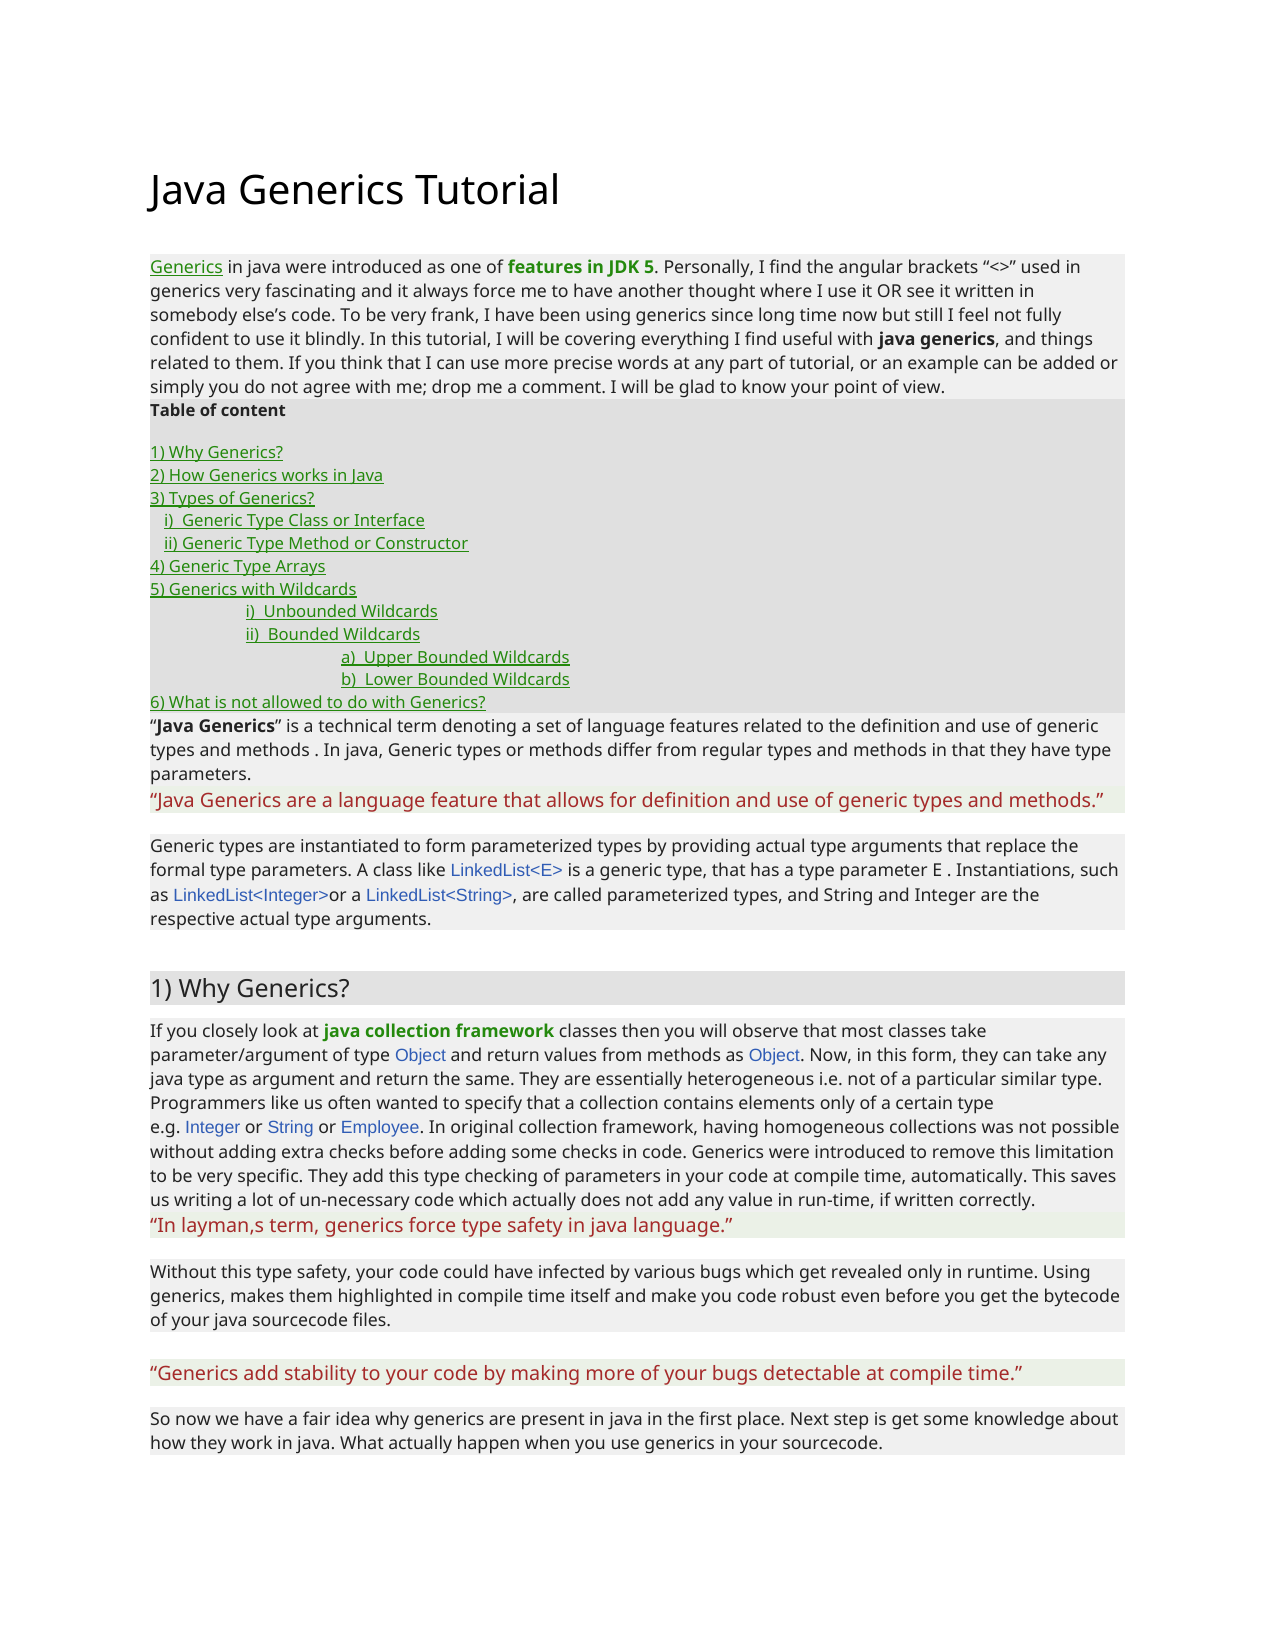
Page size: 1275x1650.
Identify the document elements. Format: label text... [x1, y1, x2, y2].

text 2) How Generics works in Java [150, 464, 1125, 486]
text Without this type safety, your code could have infected by various bugs which get revealed only in runtime. Using generics, makes them highlighted in compile time itself and make you code robust even before you get the bytecode of your java sourcecode files. [150, 1259, 1125, 1332]
text “Java Generics are a language feature that allows for definition and use of generic types and methods.” [150, 786, 1125, 813]
text ii) Bounded Wildcards [150, 623, 1125, 645]
text Programmers like us often wanted to specify that a collection contains elements only of a certain type e.g. Integer or String or Employee. In original collection framework, having homogeneous collections was not possible without adding extra checks before adding some checks in code. Generics were introduced to remove this limitation to be very specific. They add this type checking of parameters in your code at compile time, automatically. This saves us writing a lot of un-necessary code which actually does not add any value in run-time, if written correctly. [150, 1091, 1125, 1212]
text “Generics add stability to your code by making more of your bugs detectable at compile time.” [150, 1359, 1125, 1386]
text “In layman,s term, generics force type safety in java language.” [150, 1212, 1125, 1238]
text 4) Generic Type Arrays [150, 554, 1125, 577]
text Generic types are instantiated to form parameterized types by providing actual type arguments that replace the formal type parameters. A class like LinkedList<E> is a generic type, that has a type parameter E . Instantiations, such as LinkedList<Integer>or a LinkedList<String>, are called parameterized types, and String and Integer are the respective actual type arguments. [150, 834, 1125, 930]
text Java Generics Tutorial [150, 161, 1125, 216]
text 1) Why Generics? [150, 971, 1125, 1005]
text 1) Why Generics? [150, 441, 1125, 464]
text b) Lower Bounded Wildcards [150, 668, 1125, 691]
text So now we have a fair idea why generics are present in java in the first place. Next step is get some knowledge about how they work in java. What actually happen when you use generics in your sourcecode. [150, 1407, 1125, 1455]
text i) Unbounded Wildcards [150, 600, 1125, 623]
text 5) Generics with Wildcards [150, 577, 1125, 600]
text i) Generic Type Class or Interface [150, 509, 1125, 532]
text a) Upper Bounded Wildcards [150, 645, 1125, 668]
text ii) Generic Type Method or Constructor [150, 532, 1125, 554]
text 3) Types of Generics? [150, 486, 1125, 509]
text Table of content [150, 399, 1125, 422]
text “Java Generics” is a technical term denoting a set of language features related to the definition and use of generic types and methods . In java, Generic types or methods differ from regular types and methods in that they have type parameters. [150, 713, 1125, 786]
text 6) What is not allowed to do with Generics? [150, 691, 1125, 713]
text If you closely look at java collection framework classes then you will observe that most classes take parameter/argument of type Object and return values from methods as Object. Now, in this form, they can take any java type as argument and return the same. They are essentially heterogeneous i.e. not of a particular similar type. [150, 1018, 1125, 1091]
text Generics in java were introduced as one of features in JDK 5. Personally, I find the angular brackets “<>” used in generics very fascinating and it always force me to have another thought where I use it OR see it written in somebody else’s code. To be very frank, I have been using generics since long time now but still I feel not fully confident to use it blindly. In this tutorial, I will be covering everything I find useful with java generics, and things related to them. If you think that I can use more precise words at any part of tutorial, or an example can be added or simply you do not agree with me; drop me a comment. I will be glad to know your point of view. [150, 254, 1125, 399]
